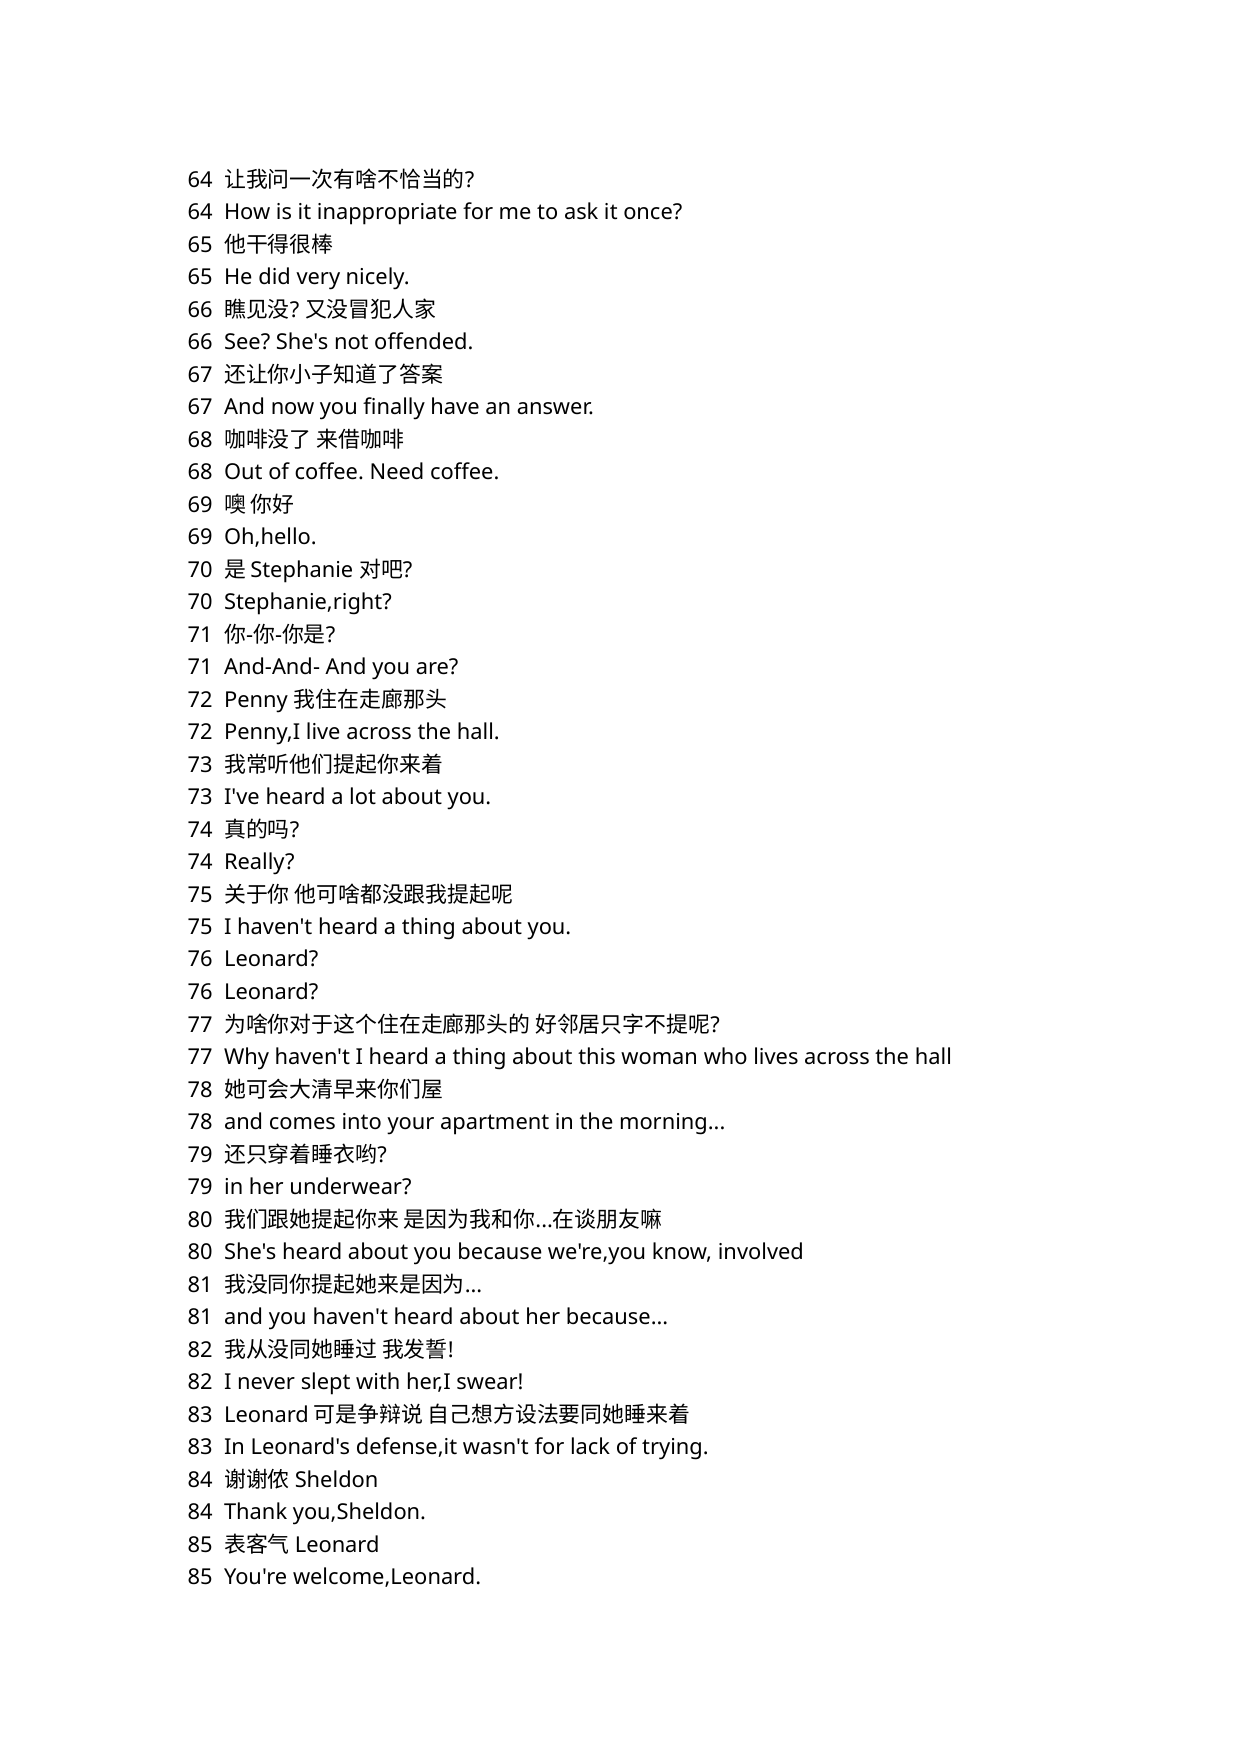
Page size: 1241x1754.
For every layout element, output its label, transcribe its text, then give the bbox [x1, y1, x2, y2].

text 71 你-你-你是? [187, 617, 1053, 649]
text 76 Leonard? [187, 942, 1053, 974]
text 76 Leonard? [187, 974, 1053, 1007]
text 82 I never slept with her,I swear! [187, 1364, 1053, 1397]
text 78 她可会大清早来你们屋 [187, 1072, 1053, 1104]
text 67 And now you finally have an answer. [187, 389, 1053, 422]
text 74 Really? [187, 844, 1053, 877]
text 77 Why haven't I heard a thing about this woman who lives across the hall [187, 1039, 1053, 1072]
text 85 You're welcome,Leonard. [187, 1559, 1053, 1592]
text 73 I've heard a lot about you. [187, 779, 1053, 812]
text 84 Thank you,Sheldon. [187, 1494, 1053, 1527]
text 84 谢谢侬 Sheldon [187, 1462, 1053, 1494]
text 83 In Leonard's defense,it wasn't for lack of trying. [187, 1429, 1053, 1462]
text 69 Oh,hello. [187, 519, 1053, 552]
text 64 让我问一次有啥不恰当的? [187, 162, 1053, 194]
text 65 他干得很棒 [187, 227, 1053, 259]
text 72 Penny,I live across the hall. [187, 714, 1053, 747]
text 72 Penny 我住在走廊那头 [187, 682, 1053, 714]
text 81 and you haven't heard about her because... [187, 1299, 1053, 1332]
text 66 See? She's not offended. [187, 324, 1053, 357]
text 79 还只穿着睡衣哟? [187, 1137, 1053, 1169]
text 74 真的吗? [187, 812, 1053, 844]
text 67 还让你小子知道了答案 [187, 357, 1053, 389]
text 71 And-And- And you are? [187, 649, 1053, 682]
text 83 Leonard可是争辩说 自己想方设法要同她睡来着 [187, 1397, 1053, 1429]
text 80 我们跟她提起你来 是因为我和你...在谈朋友嘛 [187, 1202, 1053, 1234]
text 69 噢 你好 [187, 487, 1053, 519]
text 78 and comes into your apartment in the morning... [187, 1104, 1053, 1137]
text 75 I haven't heard a thing about you. [187, 909, 1053, 942]
text 68 Out of coffee. Need coffee. [187, 454, 1053, 487]
text 79 in her underwear? [187, 1169, 1053, 1202]
text 80 She's heard about you because we're,you know, involved [187, 1234, 1053, 1267]
text 75 关于你 他可啥都没跟我提起呢 [187, 877, 1053, 909]
text 70 Stephanie,right? [187, 584, 1053, 617]
text 64 How is it inappropriate for me to ask it once? [187, 194, 1053, 227]
text 68 咖啡没了 来借咖啡 [187, 422, 1053, 454]
text 85 表客气 Leonard [187, 1527, 1053, 1559]
text 77 为啥你对于这个住在走廊那头的 好邻居只字不提呢? [187, 1007, 1053, 1039]
text 70 是Stephanie 对吧? [187, 552, 1053, 584]
text 81 我没同你提起她来是因为... [187, 1267, 1053, 1299]
text 73 我常听他们提起你来着 [187, 747, 1053, 779]
text 82 我从没同她睡过 我发誓! [187, 1332, 1053, 1364]
text 66 瞧见没? 又没冒犯人家 [187, 292, 1053, 324]
text 65 He did very nicely. [187, 259, 1053, 292]
